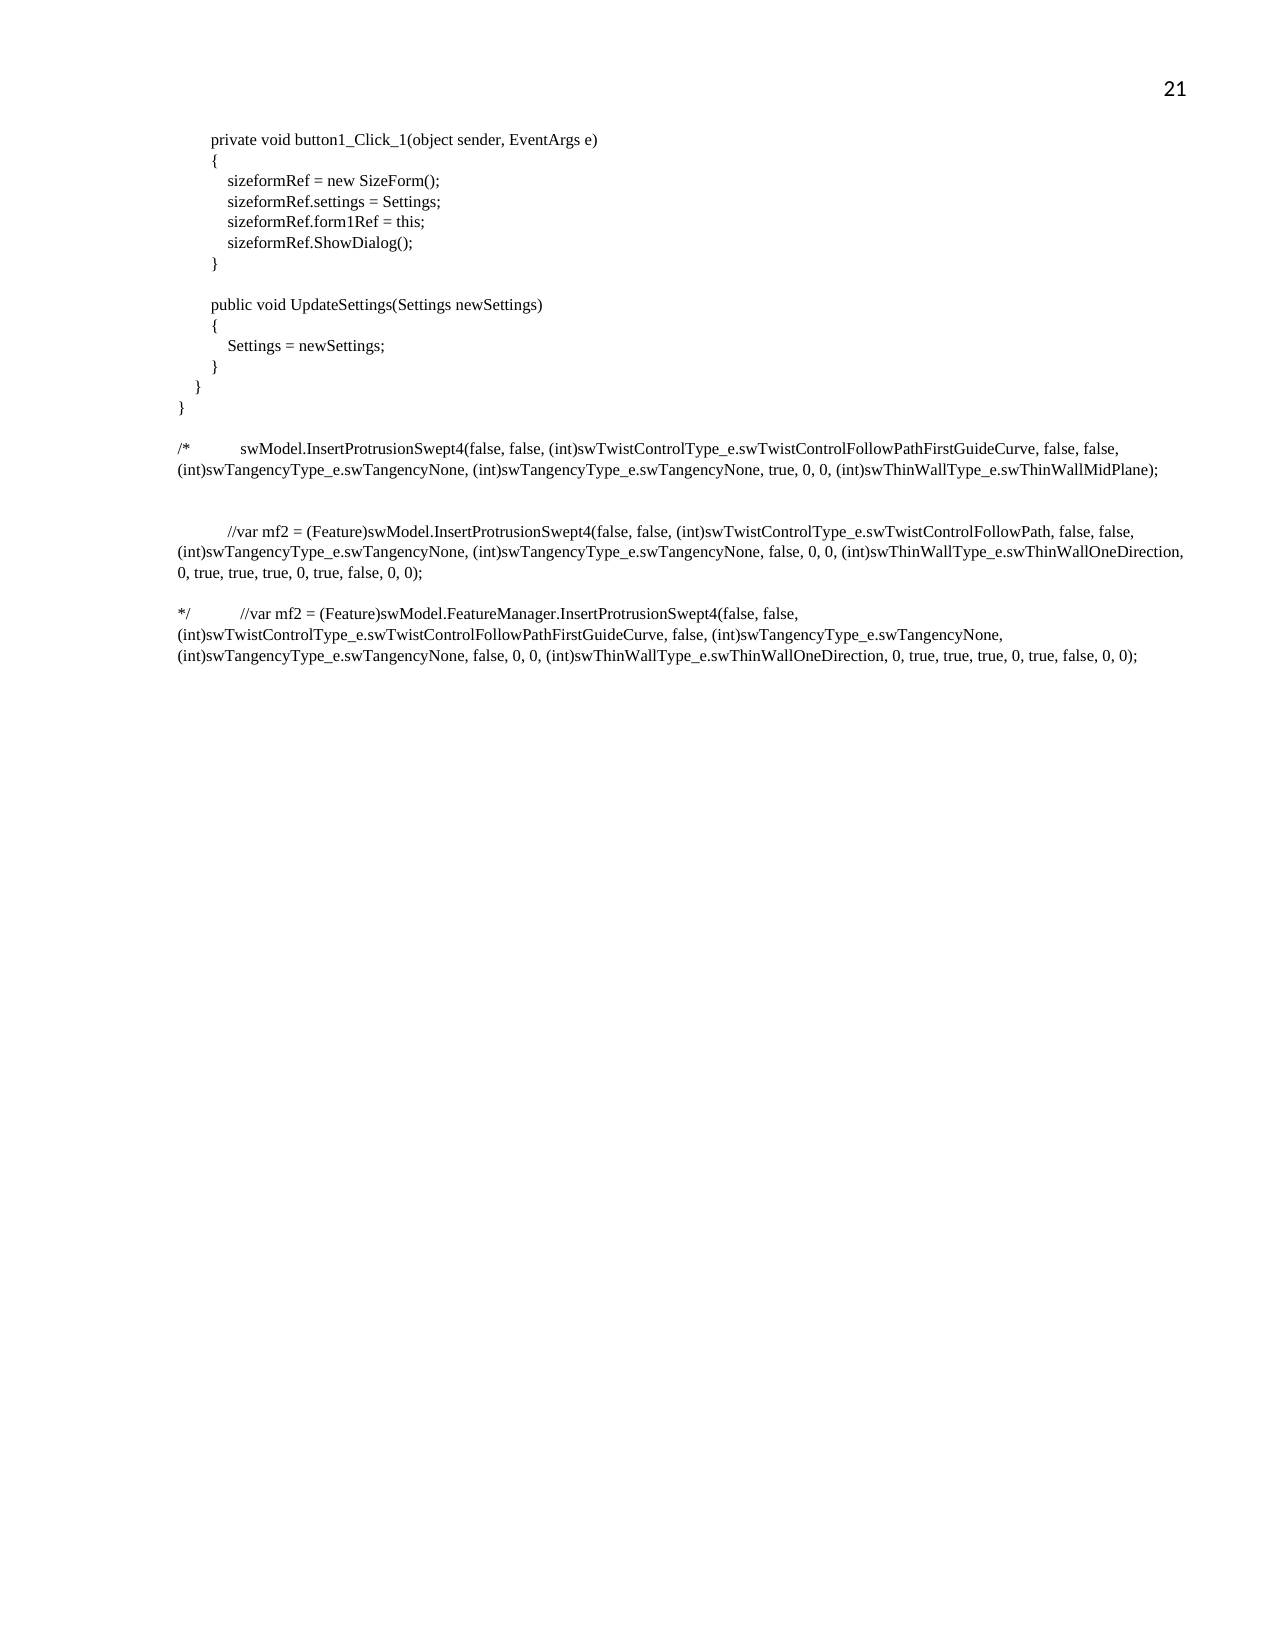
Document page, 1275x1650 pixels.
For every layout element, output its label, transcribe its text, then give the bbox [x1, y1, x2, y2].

text } [177, 398, 1186, 417]
text sizeformRef = new SizeForm(); [177, 171, 1186, 190]
text */ //var mf2 = (Feature)swModel.FeatureManager.InsertProtrusionSwept4(false, false, (int)swTwistControlType_e.swTwistControlFollowPathFirstGuideCurve, false, (int)swTangencyType_e.swTangencyNone, (int)swTangencyType_e.swTangencyNone, false, 0, 0, (int)swThinWallType_e.swThinWallOneDirection, 0, true, true, true, 0, true, false, 0, 0); [177, 604, 1186, 664]
text private void button1_Click_1(object sender, EventArgs e) [177, 130, 1186, 149]
text public void UpdateSettings(Settings newSettings) [177, 295, 1186, 314]
text /* swModel.InsertProtrusionSwept4(false, false, (int)swTwistControlType_e.swTwistControlFollowPathFirstGuideCurve, false, false, (int)swTangencyType_e.swTangencyNone, (int)swTangencyType_e.swTangencyNone, true, 0, 0, (int)swThinWallType_e.swThinWallMidPlane); [177, 439, 1186, 479]
text { [177, 315, 1186, 334]
text sizeformRef.form1Ref = this; [177, 212, 1186, 231]
text Settings = newSettings; [177, 336, 1186, 355]
text sizeformRef.settings = Settings; [177, 192, 1186, 211]
text { [177, 150, 1186, 169]
text sizeformRef.ShowDialog(); [177, 233, 1186, 252]
text //var mf2 = (Feature)swModel.InsertProtrusionSwept4(false, false, (int)swTwistControlType_e.swTwistControlFollowPath, false, false, (int)swTangencyType_e.swTangencyNone, (int)swTangencyType_e.swTangencyNone, false, 0, 0, (int)swThinWallType_e.swThinWallOneDirection, 0, true, true, true, 0, true, false, 0, 0); [177, 522, 1186, 582]
text } [177, 253, 1186, 273]
text } [177, 357, 1186, 376]
text } [177, 377, 1186, 396]
